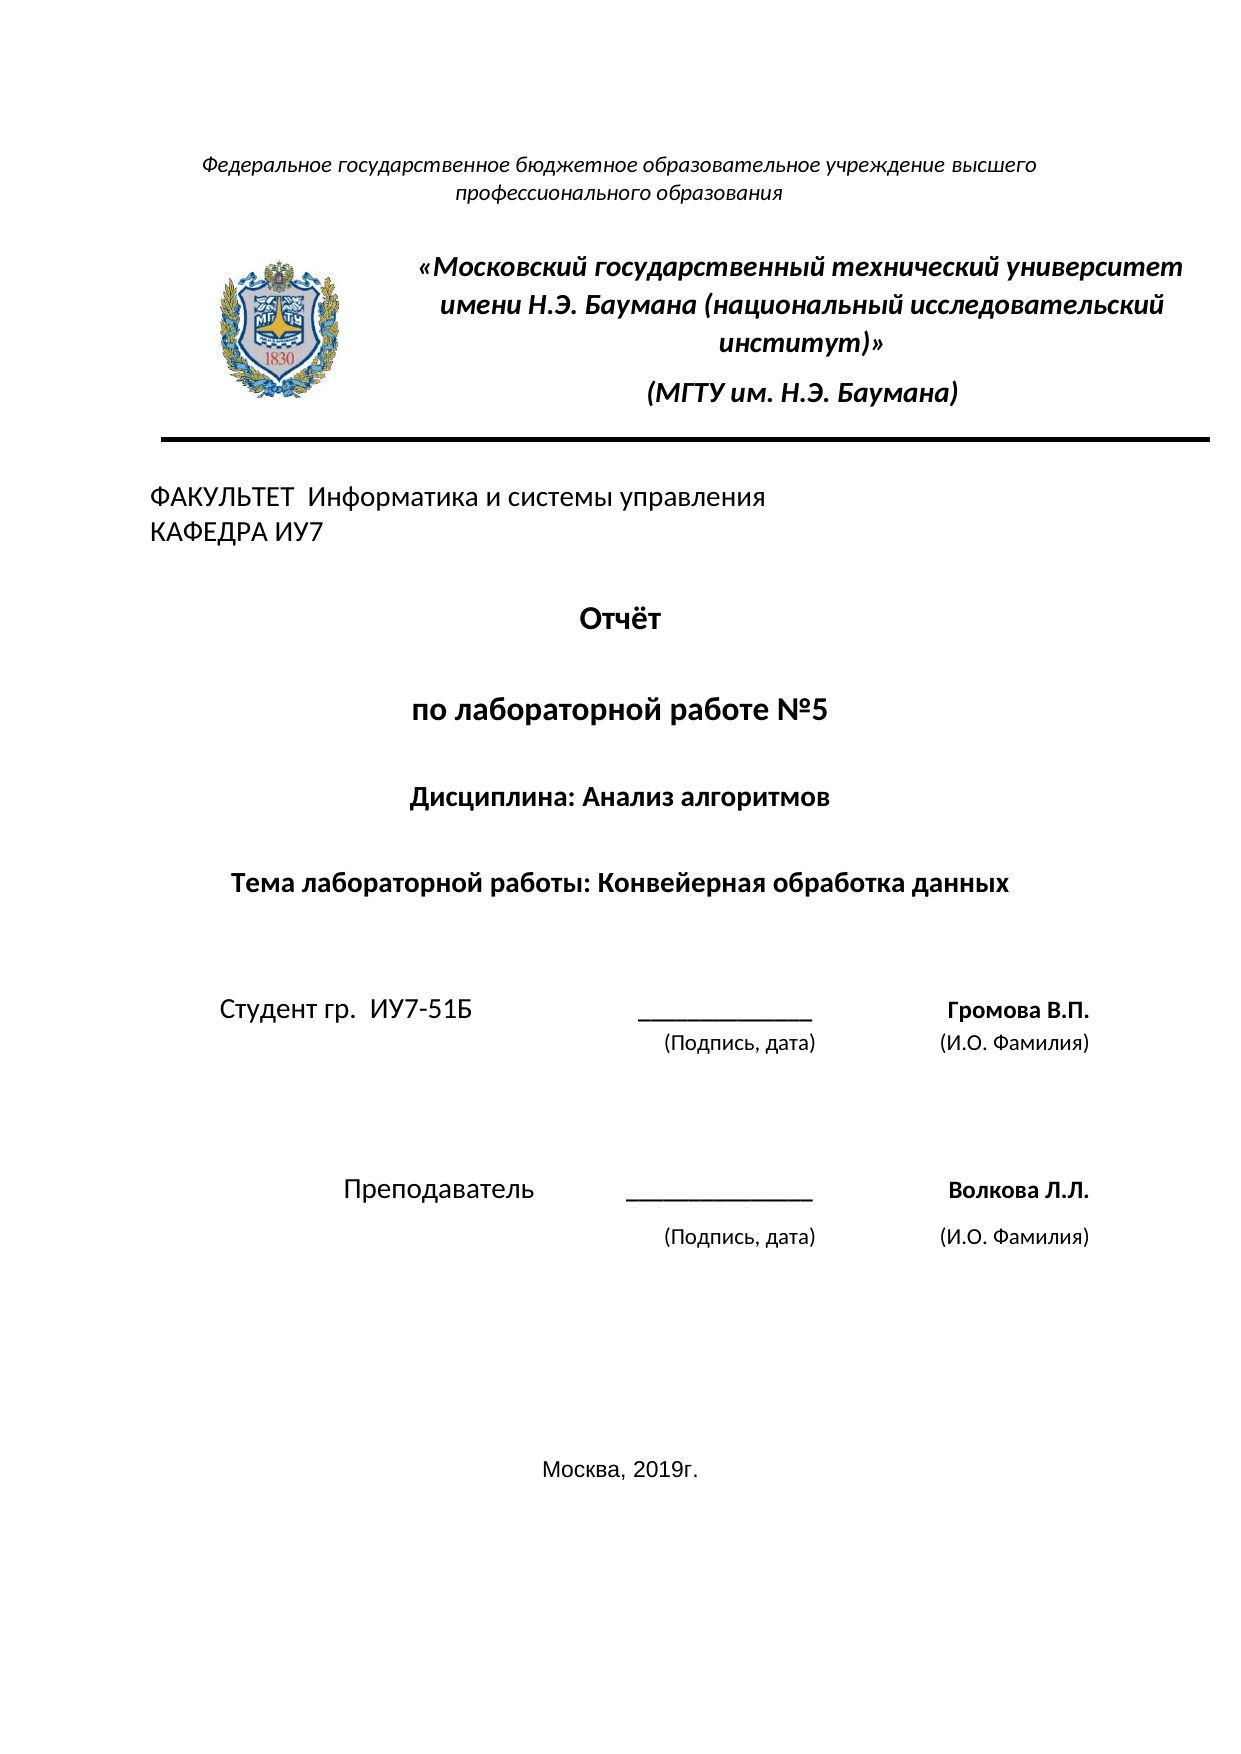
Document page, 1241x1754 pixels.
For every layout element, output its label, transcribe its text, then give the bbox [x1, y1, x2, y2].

text Москва, 2019г. [150, 1456, 1090, 1482]
text Студент гр. ИУ7-51Б ______________ Громова В.П. (Подпись, дата) (И.О. Фамилия) [150, 990, 1090, 1057]
table_header «Московский государственный технический университет имени Н.Э. Баумана (национальный исследовательский институт)» (МГТУ им. Н.Э. Баумана) [398, 223, 1210, 437]
text Тема лабораторной работы: Конвейерная обработка данных [150, 864, 1090, 900]
text Отчёт [150, 597, 1090, 638]
text Дисциплина: Анализ алгоритмов [150, 778, 1090, 814]
text ФАКУЛЬТЕТ Информатика и системы управления [150, 478, 1090, 513]
text (Подпись, дата) (И.О. Фамилия) [150, 1222, 1090, 1251]
table_header [161, 223, 398, 437]
text Федеральное государственное бюджетное образовательное учреждение высшего профессионального образования [150, 150, 1090, 206]
picture [219, 260, 340, 398]
text КАФЕДРА ИУ7 [150, 513, 1090, 549]
text по лабораторной работе №5 [150, 688, 1090, 728]
text Преподаватель _______________ Волкова Л.Л. [224, 1170, 1090, 1206]
